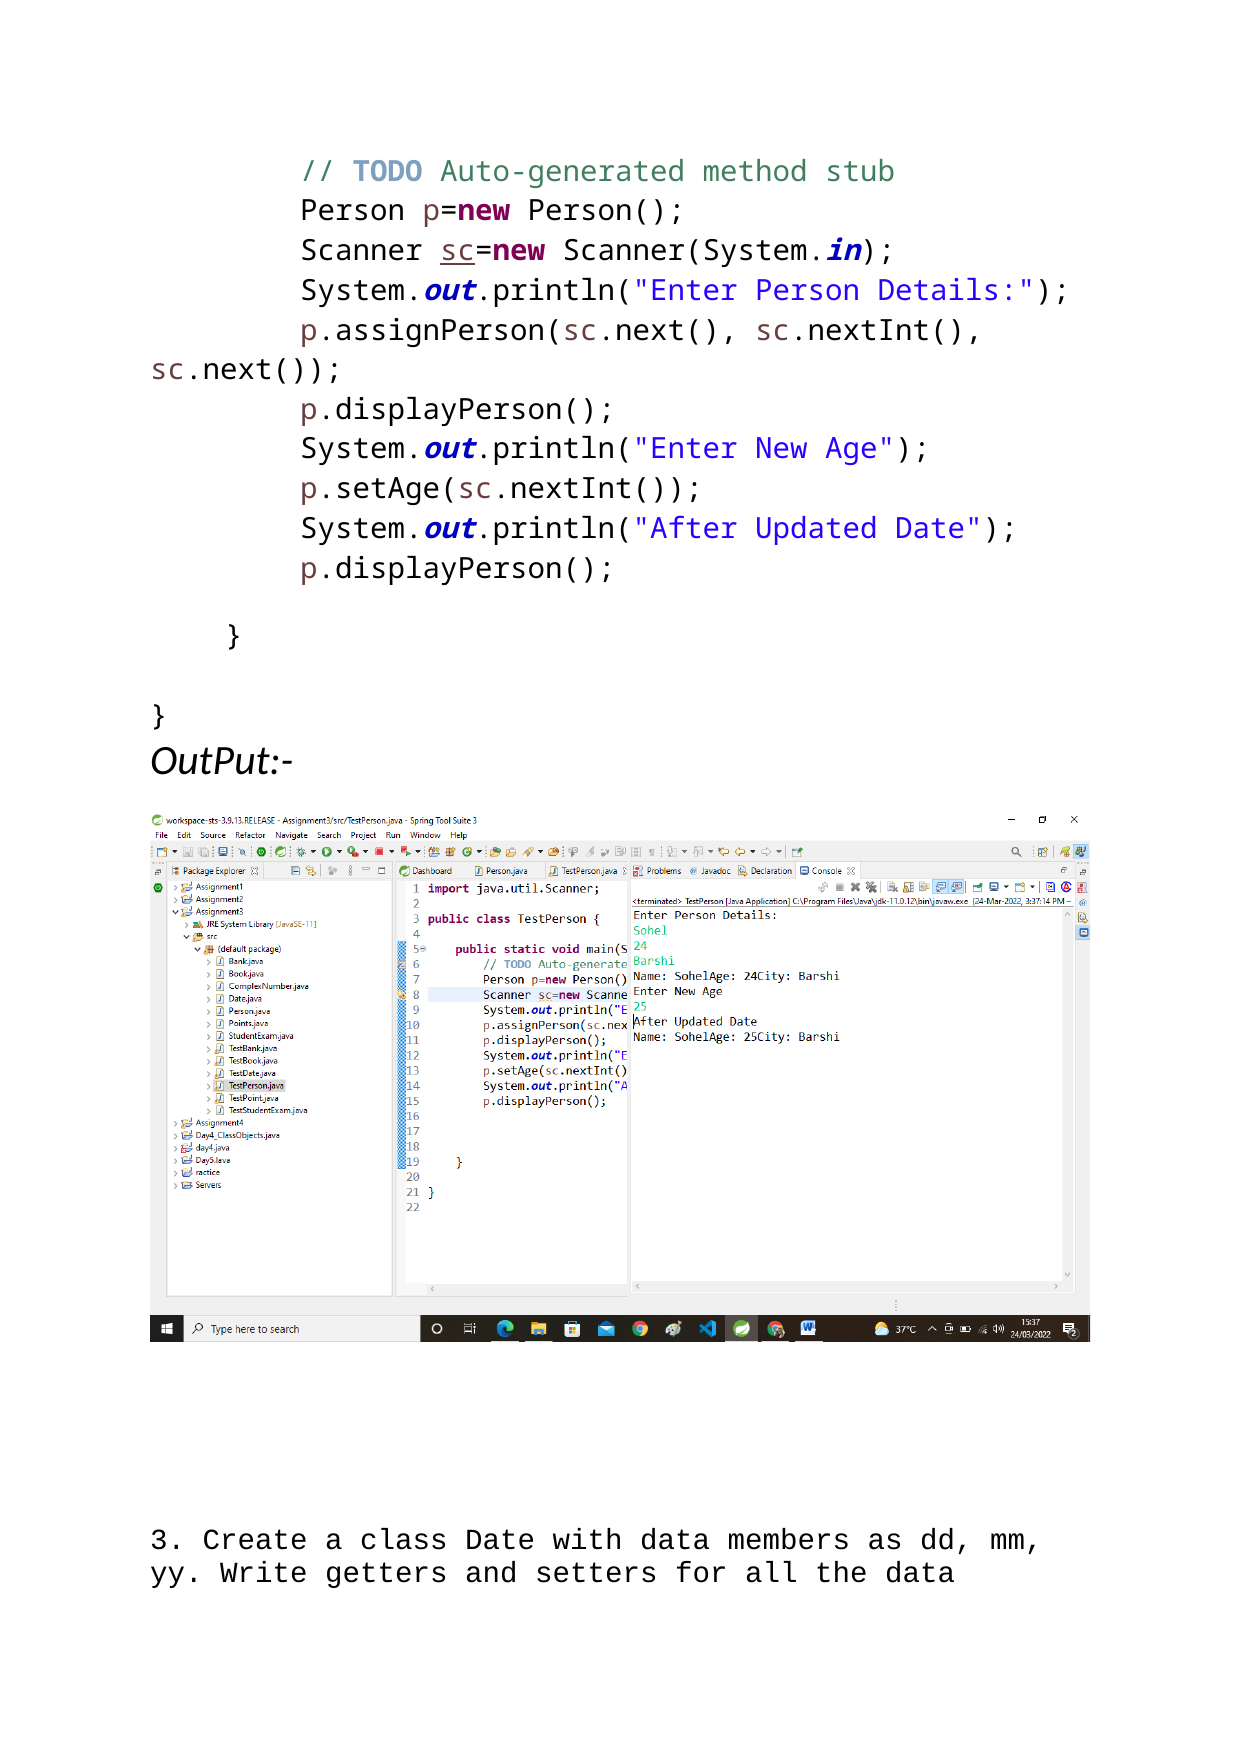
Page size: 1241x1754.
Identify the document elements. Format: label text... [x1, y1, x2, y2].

text p.assignPerson(sc.next(), sc.nextInt(), sc.next()); [150, 309, 1090, 388]
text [150, 1525, 1090, 1591]
text Scanner sc=new Scanner(System.in); [150, 229, 1090, 269]
text System.out.println("Enter Person Details:"); [150, 269, 1090, 309]
text p.displayPerson(); [150, 547, 1090, 587]
text p.setAge(sc.nextInt()); [150, 467, 1090, 507]
text // TODO Auto-generated method stub [150, 150, 1090, 190]
text p.displayPerson(); [150, 388, 1090, 428]
text } [150, 694, 1090, 734]
text } [150, 614, 1090, 654]
picture [150, 812, 1091, 1342]
text System.out.println("Enter New Age"); [150, 428, 1090, 467]
text OutPut:- [150, 734, 1090, 784]
text Person p=new Person(); [150, 190, 1090, 229]
text System.out.println("After Updated Date"); [150, 507, 1090, 547]
